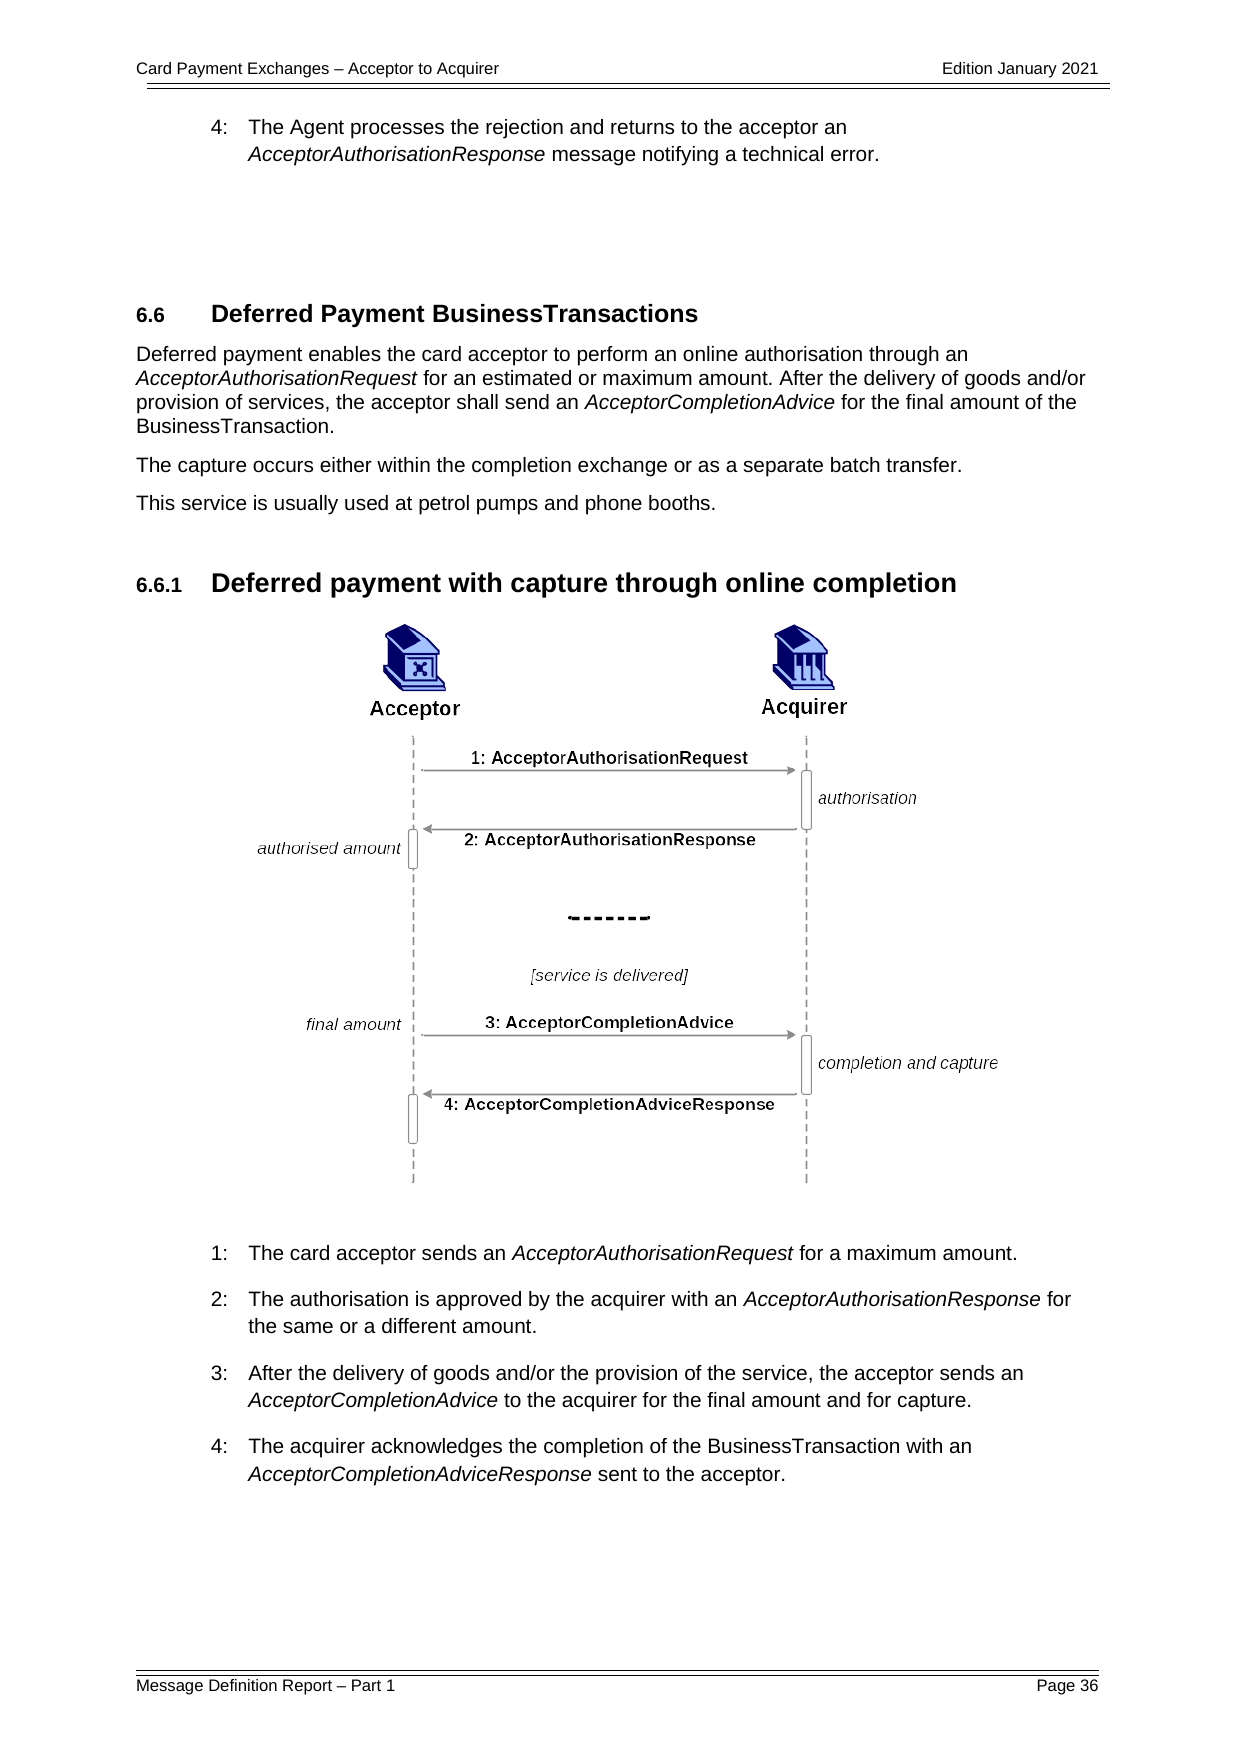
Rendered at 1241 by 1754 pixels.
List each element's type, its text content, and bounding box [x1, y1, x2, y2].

list The authorisation is approved by the acquirer with an AcceptorAuthorisationResponse for the same or a different amount. [211, 1287, 1104, 1338]
list The card acceptor sends an AcceptorAuthorisationRequest for a maximum amount. [211, 1240, 1104, 1264]
list The Agent processes the rejection and returns to the acceptor an AcceptorAuthorisationResponse message notifying a technical error. [211, 114, 1104, 166]
text The capture occurs either within the completion exchange or as a separate batch transfer. [136, 452, 1104, 476]
text This service is usually used at petrol pumps and phone booths. [136, 491, 1104, 515]
subtitle Deferred payment with capture through online completion [136, 567, 1104, 598]
text Deferred payment enables the card acceptor to perform an online authorisation through an AcceptorAuthorisationRequest for an estimated or maximum amount. After the delivery of goods and/or provision of services, the acceptor shall send an AcceptorCompletionAdvice for the final amount of the BusinessTransaction. [136, 342, 1104, 438]
subtitle Deferred Payment BusinessTransactions [136, 299, 1104, 327]
text The acquirer acknowledges the completion of the BusinessTransaction with an AcceptorCompletionAdviceResponse sent to the acceptor. [211, 1434, 1104, 1486]
text After the delivery of goods and/or the provision of the service, the acceptor sends an AcceptorCompletionAdvice to the acquirer for the final amount and for capture. [211, 1360, 1104, 1412]
